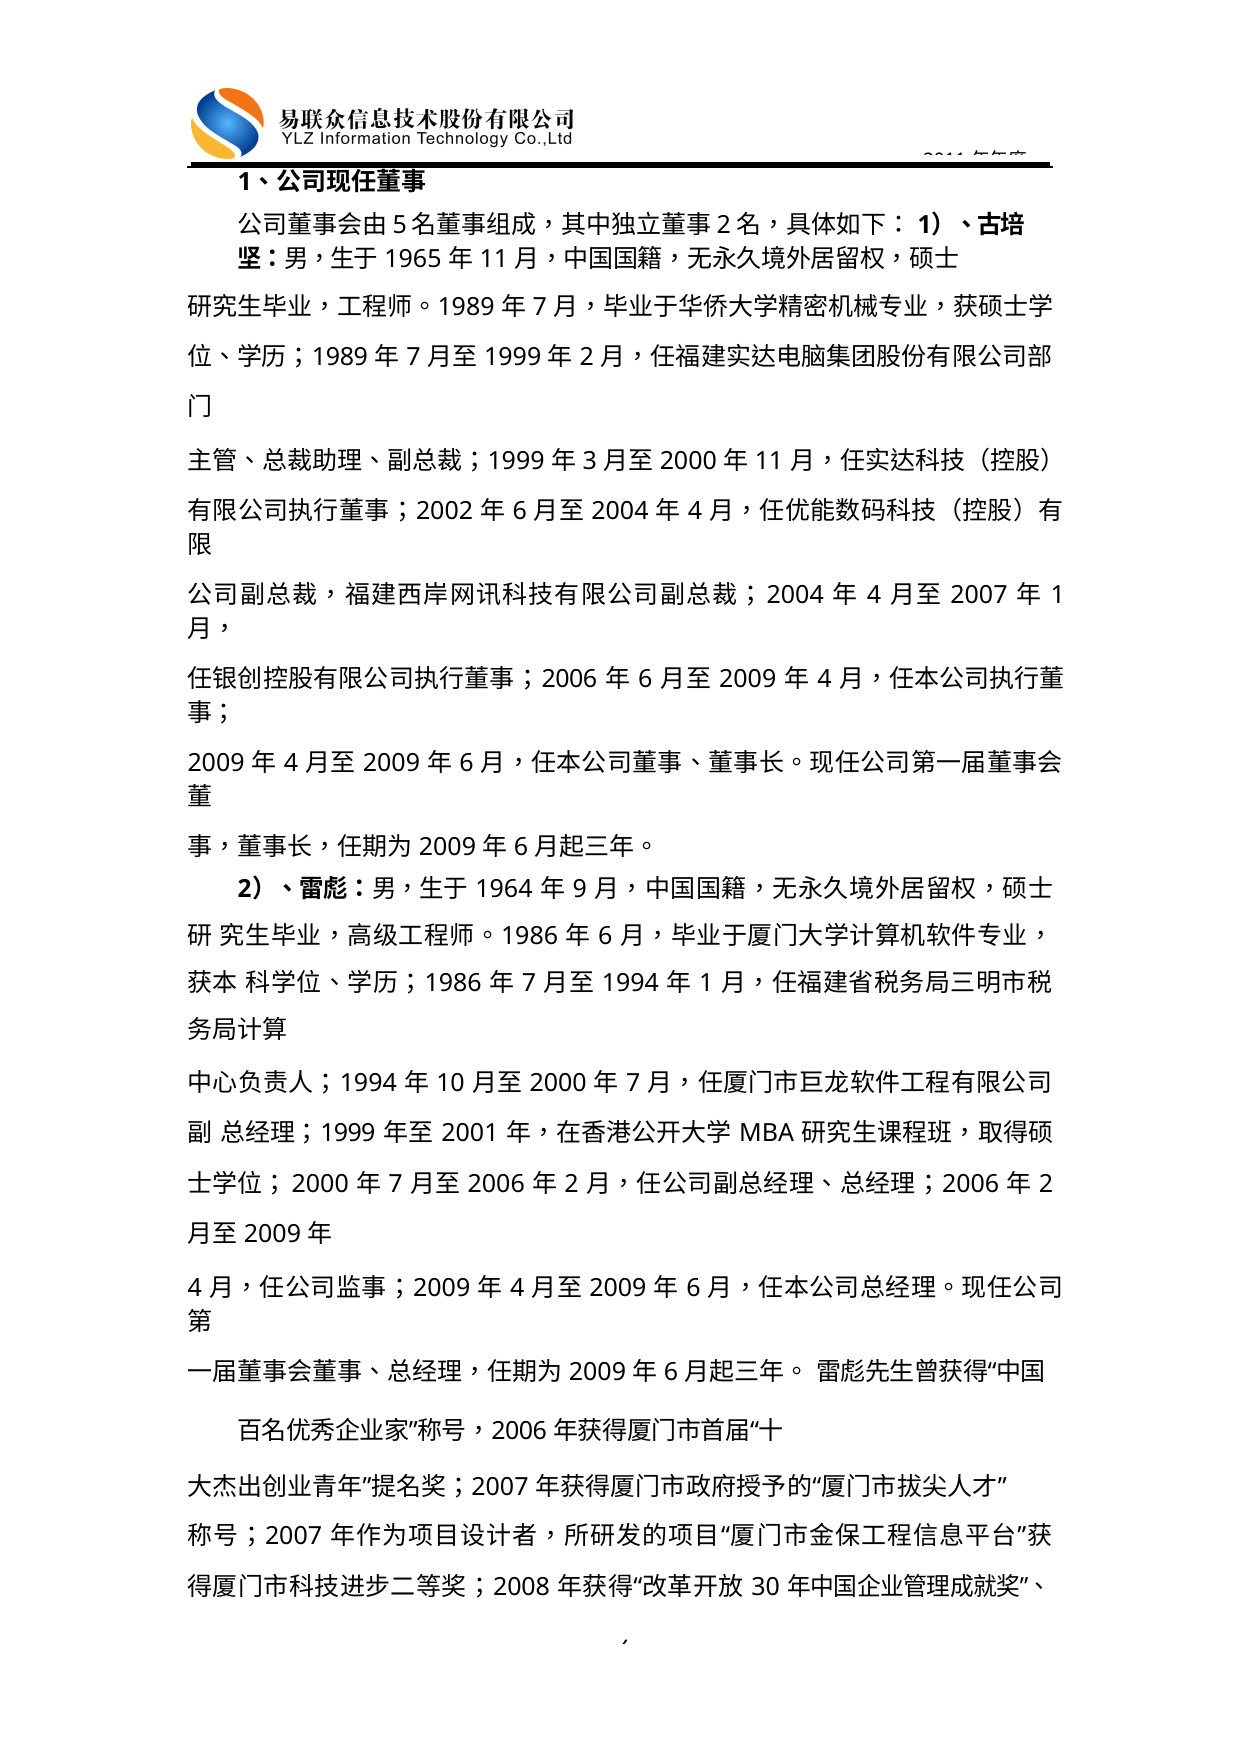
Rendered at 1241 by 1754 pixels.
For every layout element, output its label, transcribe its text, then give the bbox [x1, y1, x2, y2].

picture [191, 88, 576, 159]
text 研究生毕业，工程师。1989 年 7 月，毕业于华侨大学精密机械专业，获硕士学 位、学历；1989 年 7 月至 1999 年 2 月，任福建实达电脑集团股份有限公司部门 [187, 288, 1053, 423]
text 1、公司现任董事 [237, 160, 1055, 198]
text 公司董事会由5名董事组成，其中独立董事2名，具体如下： 1）、古培坚：男，生于 1965 年 11 月，中国国籍，无永久境外居留权，硕士 [237, 207, 1055, 275]
text 大杰出创业青年”提名奖；2007 年获得厦门市政府授予的“厦门市拔尖人才” [187, 1471, 1065, 1502]
text 有限公司执行董事；2002 年 6 月至 2004 年 4 月，任优能数码科技（控股）有限 [187, 493, 1065, 561]
text 2009 年 4 月至 2009 年 6 月，任本公司董事、董事长。现任公司第一届董事会董 [187, 745, 1065, 813]
text 一届董事会董事、总经理，任期为 2009 年 6 月起三年。 雷彪先生曾获得“中国百名优秀企业家”称号，2006 年获得厦门市首届“十 [187, 1354, 1055, 1447]
text 主管、总裁助理、副总裁；1999 年 3 月至 2000 年 11 月，任实达科技（控股） [187, 443, 1065, 477]
text 事，董事长，任期为 2009 年 6 月起三年。 [187, 829, 1065, 863]
text 任银创控股有限公司执行董事；2006 年 6 月至 2009 年 4 月，任本公司执行董事； [187, 661, 1065, 729]
text 4 月，任公司监事；2009 年 4 月至 2009 年 6 月，任本公司总经理。现任公司第 [187, 1269, 1065, 1338]
text 2）、雷彪：男，生于 1964 年 9 月，中国国籍，无永久境外居留权，硕士研 究生毕业，高级工程师。1986 年 6 月，毕业于厦门大学计算机软件专业，获本 科学位、学历；1986 年 7 月至 1994 年 1 月，任福建省税务局三明市税务局计算 [187, 871, 1053, 1046]
text 中心负责人；1994 年 10 月至 2000 年 7 月，任厦门市巨龙软件工程有限公司副 总经理；1999 年至 2001 年，在香港公开大学 MBA 研究生课程班，取得硕士学位； 2000 年 7 月至 2006 年 2 月，任公司副总经理、总经理；2006 年 2 月至 2009 年 [187, 1065, 1053, 1250]
text 公司副总裁，福建西岸网讯科技有限公司副总裁；2004 年 4 月至 2007 年 1 月， [187, 577, 1065, 645]
